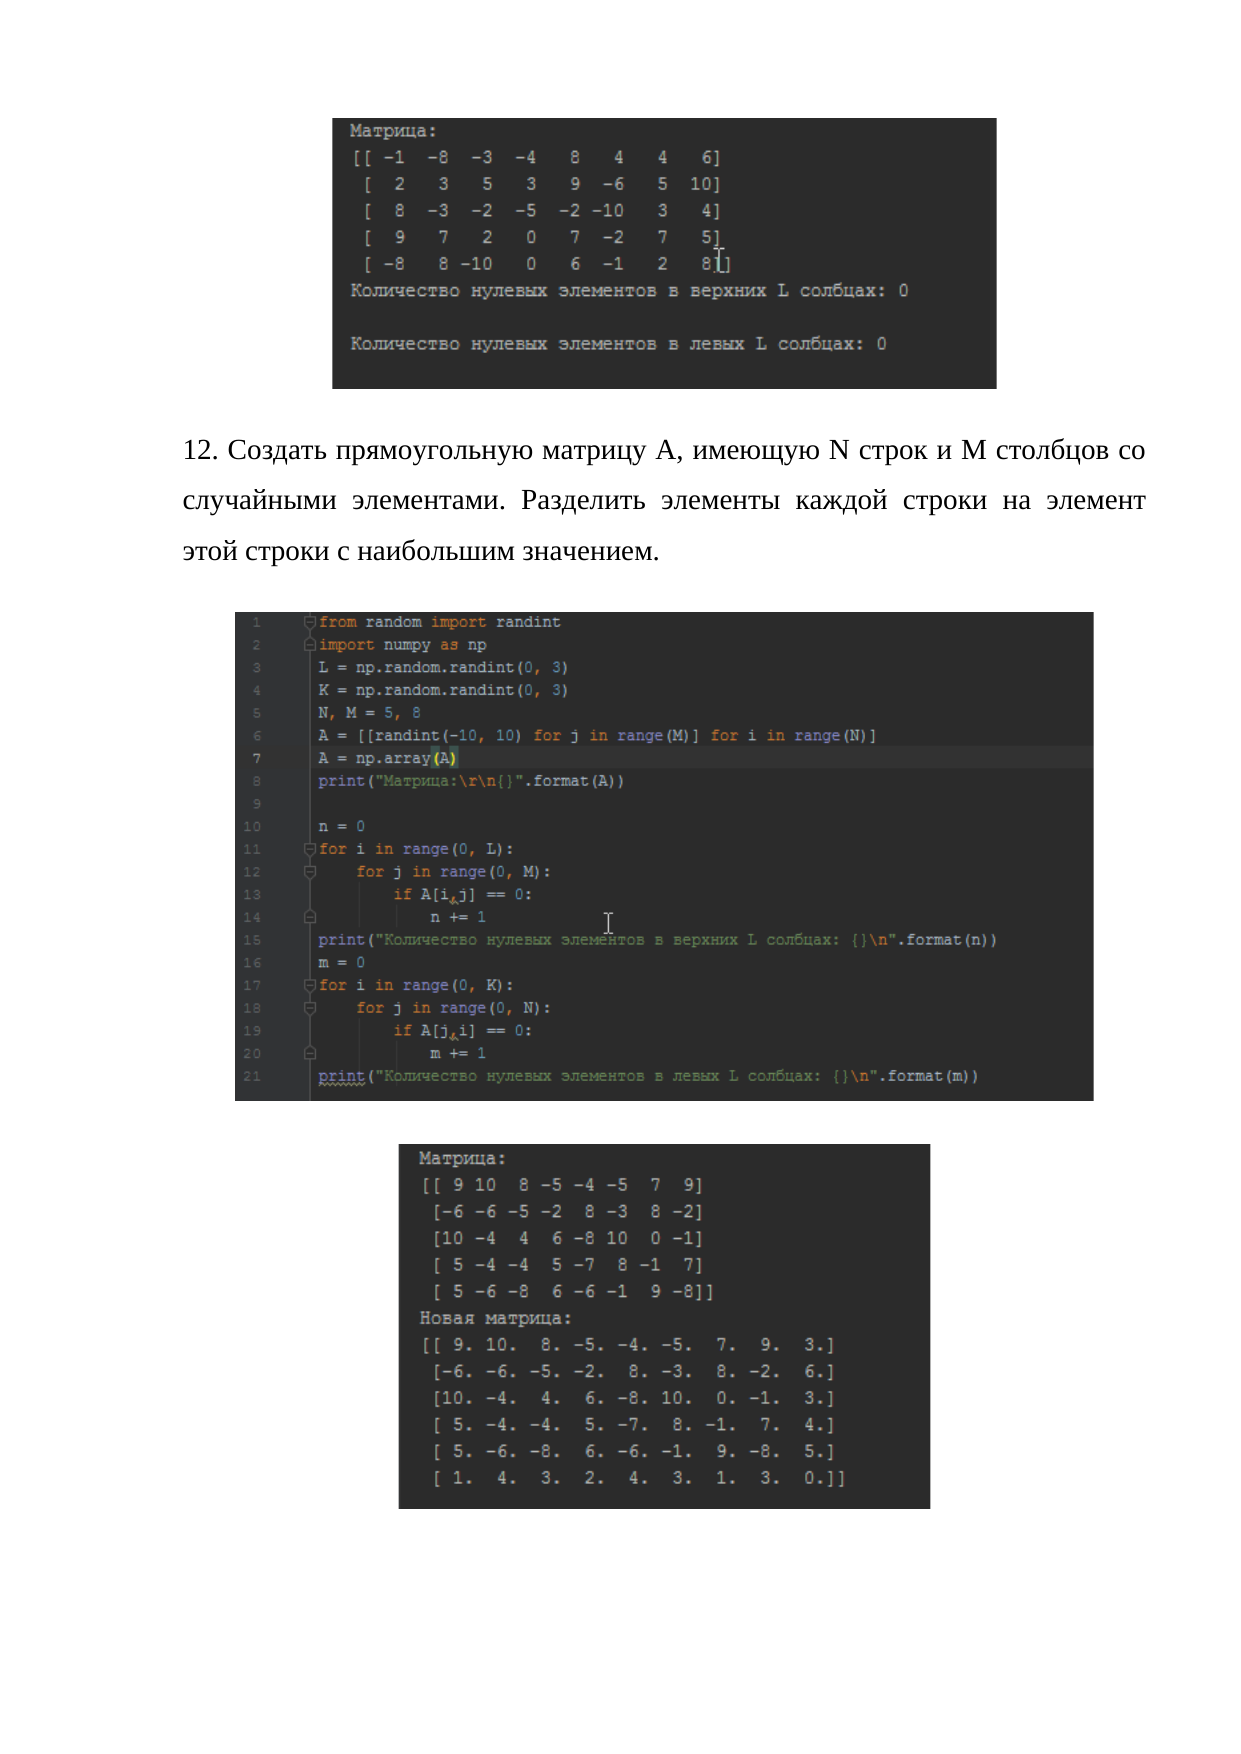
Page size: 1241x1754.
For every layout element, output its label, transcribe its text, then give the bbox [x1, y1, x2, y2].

text 12. Создать прямоугольную матрицу A, имеющую N строк и M столбцов со случайными элементами. Разделить элементы каждой строки на элемент этой строки с наибольшим значением. [182, 432, 1147, 566]
picture [332, 118, 997, 389]
picture [398, 1144, 931, 1509]
picture [235, 612, 1094, 1101]
